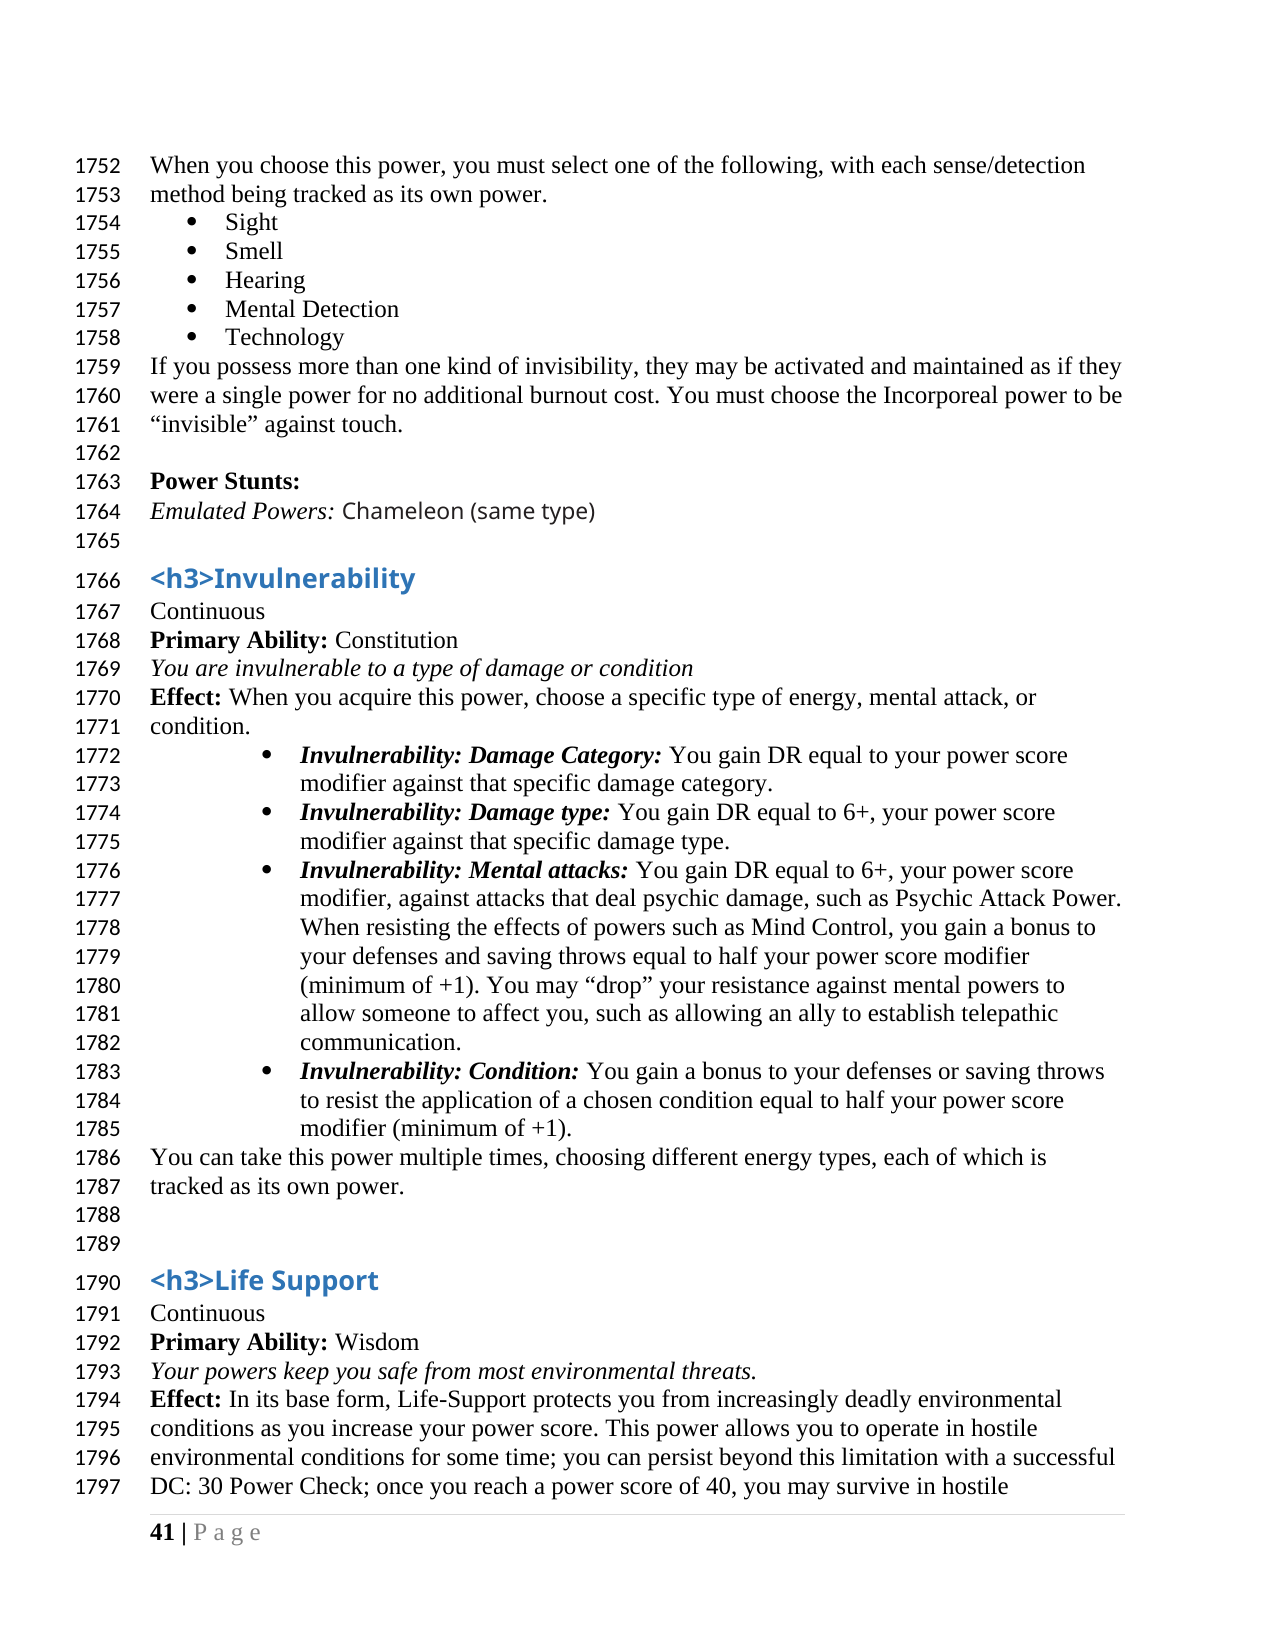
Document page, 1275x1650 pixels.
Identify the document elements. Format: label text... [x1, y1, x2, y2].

list Mental Detection [187, 294, 1125, 322]
list Invulnerability: Condition: You gain a bonus to your defenses or saving throws to resist the application of a chosen condition equal to half your power score modifier (minimum of +1). [262, 1056, 1125, 1142]
text Primary Ability: Wisdom [150, 1327, 1125, 1356]
text Primary Ability: Constitution [150, 625, 1125, 653]
list Invulnerability: Damage type: You gain DR equal to 6+, your power score modifier against that specific damage type. [262, 797, 1125, 855]
list Invulnerability: Mental attacks: You gain DR equal to 6+, your power score modifier, against attacks that deal psychic damage, such as Psychic Attack Power. When resisting the effects of powers such as Mind Control, you gain a bonus to your defenses and saving throws equal to half your power score modifier (minimum of +1). You may “drop” your resistance against mental powers to allow someone to affect you, such as allowing an ally to establish telepathic communication. [262, 855, 1125, 1056]
text You can take this power multiple times, choosing different energy types, each of which is tracked as its own power. [150, 1142, 1125, 1200]
list Smell [187, 236, 1125, 265]
text Emulated Powers: Chameleon (same type) [150, 495, 1125, 526]
text You are invulnerable to a type of damage or condition [150, 653, 1125, 682]
text Continuous [150, 596, 1125, 625]
subtitle <h3>Life Support [150, 1261, 1125, 1298]
list Technology [187, 322, 1125, 351]
text If you possess more than one kind of invisibility, they may be activated and maintained as if they were a single power for no additional burnout cost. You must choose the Incorporeal power to be “invisible” against touch. [150, 351, 1125, 437]
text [150, 1384, 1125, 1499]
text Effect: When you acquire this power, choose a specific type of energy, mental attack, or condition. [150, 682, 1125, 740]
text Power Stunts: [150, 466, 1125, 495]
list Invulnerability: Damage Category: You gain DR equal to your power score modifier against that specific damage category. [262, 740, 1125, 797]
list Hearing [187, 265, 1125, 294]
text When you choose this power, you must select one of the following, with each sense/detection method being tracked as its own power. [150, 150, 1125, 207]
subtitle <h3>Invulnerability [150, 559, 1125, 596]
text Continuous [150, 1298, 1125, 1327]
list Sight [187, 207, 1125, 236]
text Your powers keep you safe from most environmental threats. [150, 1356, 1125, 1384]
